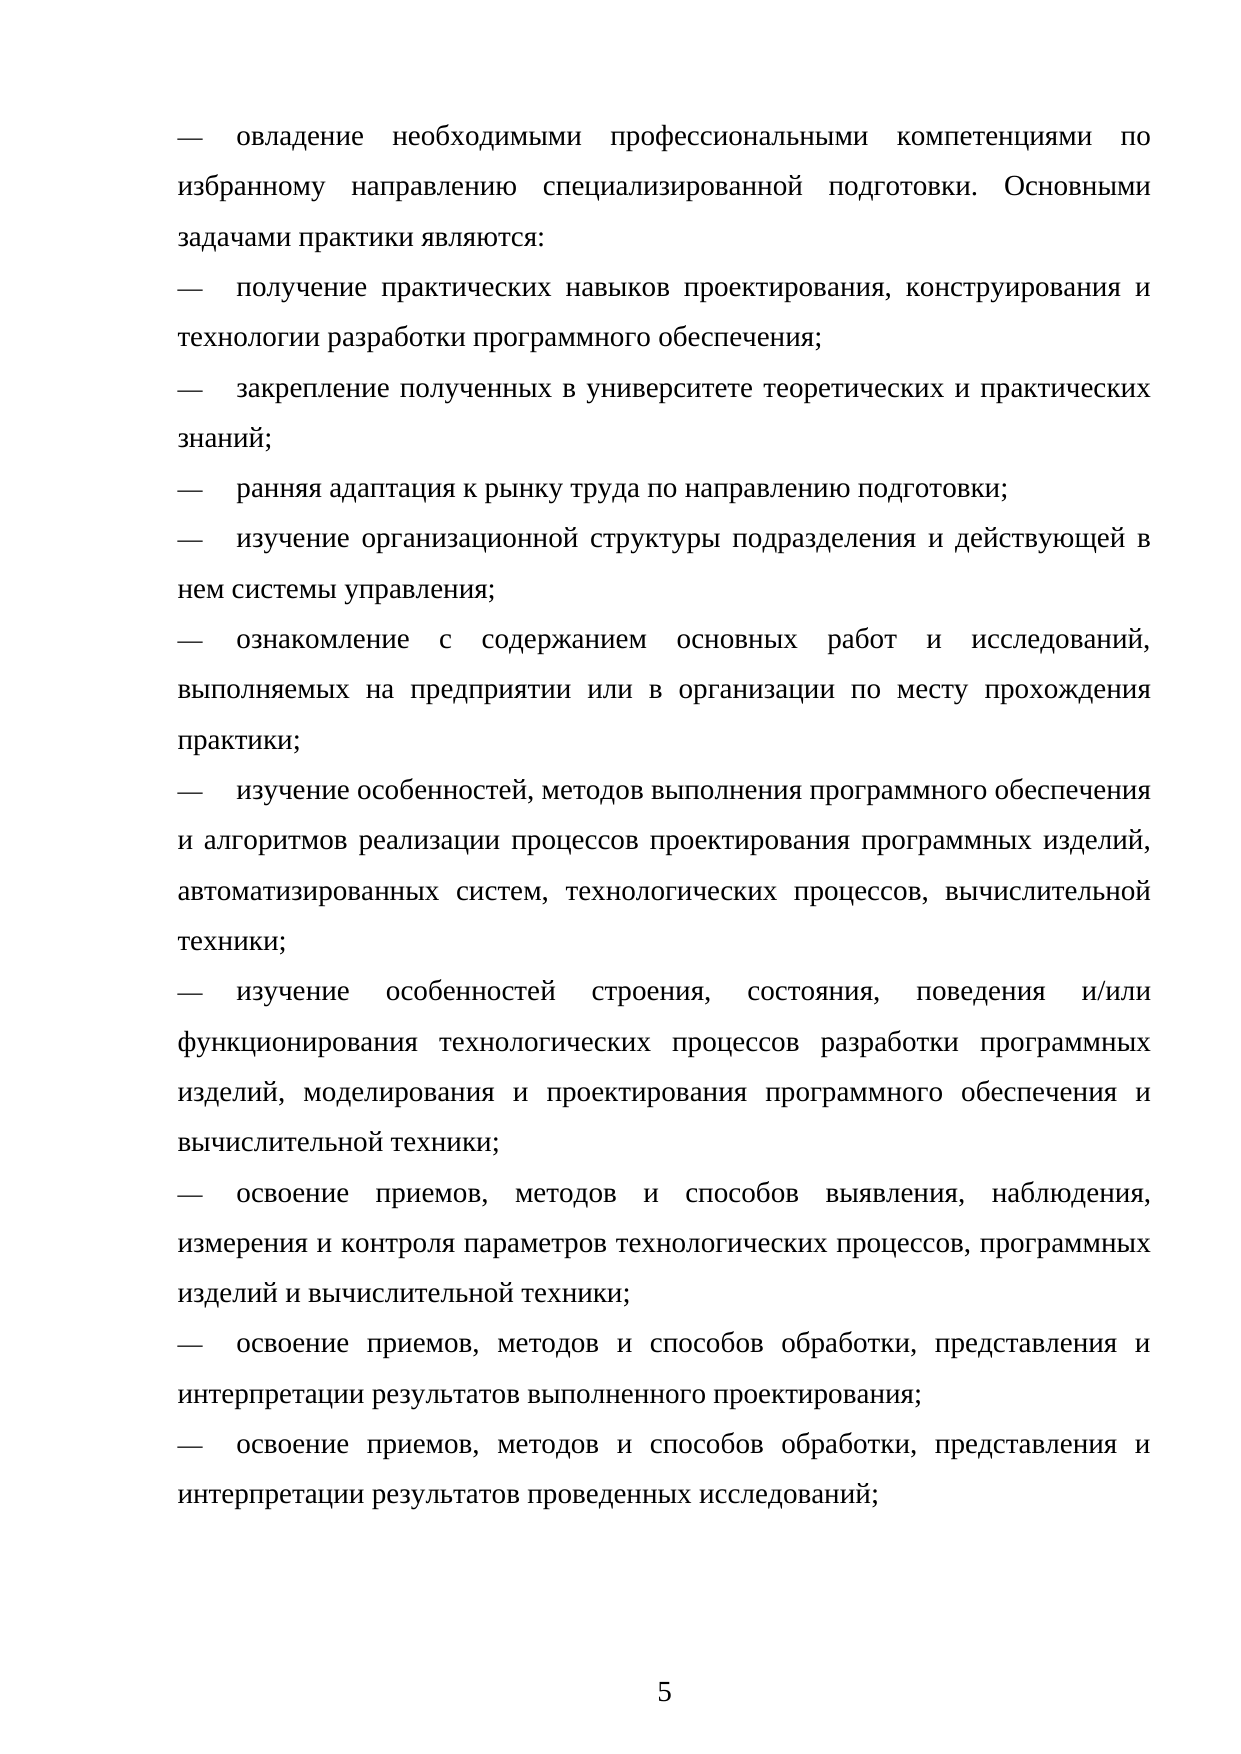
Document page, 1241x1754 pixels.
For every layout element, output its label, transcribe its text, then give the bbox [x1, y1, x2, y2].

list изучение особенностей, методов выполнения программного обеспечения и алгоритмов реализации процессов проектирования программных изделий, автоматизированных систем, технологических процессов, вычислительной техники; [177, 772, 1152, 957]
list ранняя адаптация к рынку труда по направлению подготовки; [177, 470, 1152, 504]
list овладение необходимыми профессиональными компетенциями по избранному направлению специализированной подготовки. Основными задачами практики являются: [177, 118, 1152, 252]
list освоение приемов, методов и способов обработки, представления и интерпретации результатов выполненного проектирования; [177, 1326, 1152, 1409]
list изучение особенностей строения, состояния, поведения и/или функционирования технологических процессов разработки программных изделий, моделирования и проектирования программного обеспечения и вычислительной техники; [177, 973, 1152, 1158]
list освоение приемов, методов и способов обработки, представления и интерпретации результатов проведенных исследований; [177, 1426, 1152, 1510]
list получение практических навыков проектирования, конструирования и технологии разработки программного обеспечения; [177, 269, 1152, 353]
list освоение приемов, методов и способов выявления, наблюдения, измерения и контроля параметров технологических процессов, программных изделий и вычислительной техники; [177, 1175, 1152, 1309]
list закрепление полученных в университете теоретических и практических знаний; [177, 370, 1152, 453]
list ознакомление с содержанием основных работ и исследований, выполняемых на предприятии или в организации по месту прохождения практики; [177, 621, 1152, 755]
list изучение организационной структуры подразделения и действующей в нем системы управления; [177, 521, 1152, 604]
